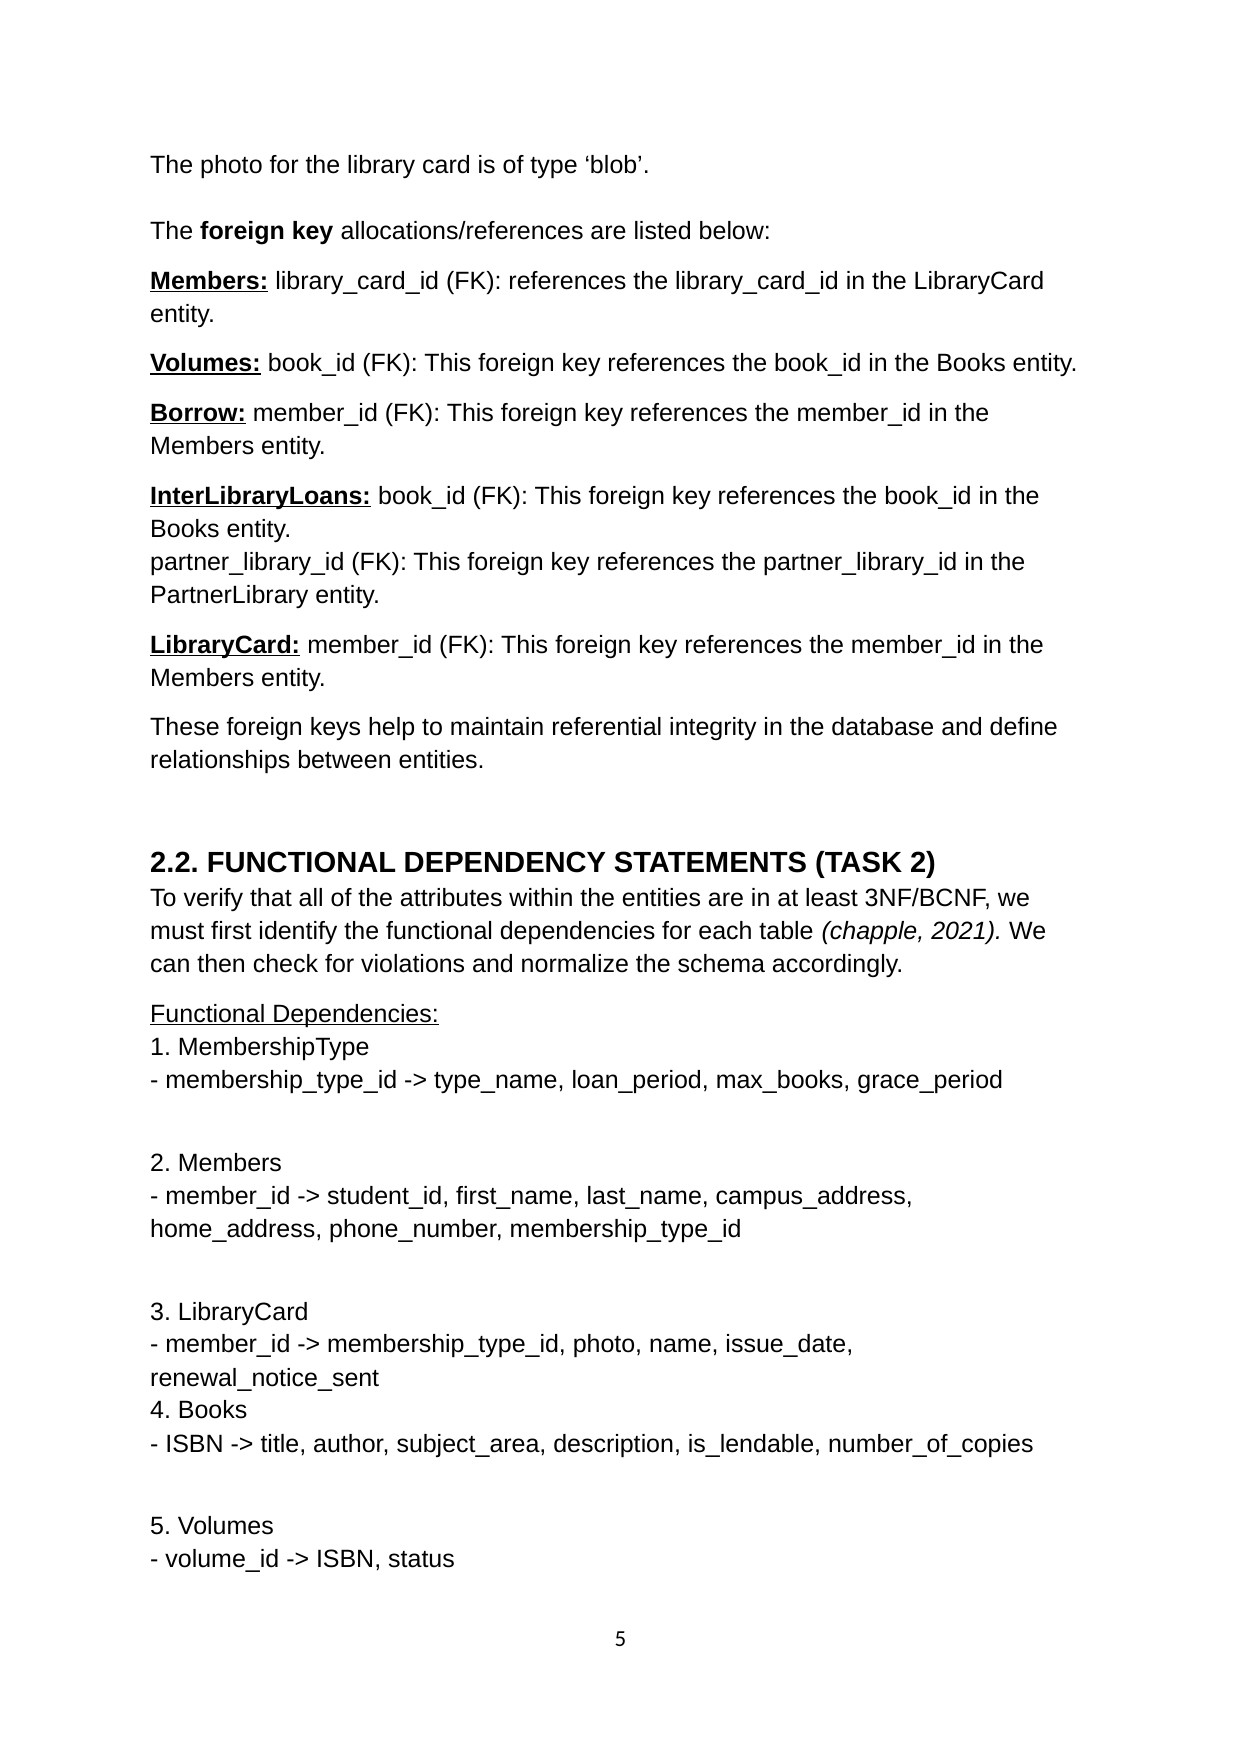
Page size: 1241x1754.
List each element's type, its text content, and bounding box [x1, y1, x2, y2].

text - ISBN -> title, author, subject_area, description, is_lendable, number_of_copies [150, 1428, 1090, 1457]
text partner_library_id (FK): This foreign key references the partner_library_id in the PartnerLibrary entity. [150, 547, 1090, 609]
text 2. Members [150, 1148, 1090, 1176]
text - membership_type_id -> type_name, loan_period, max_books, grace_period [150, 1065, 1090, 1094]
text The photo for the library card is of type ‘blob’. [150, 150, 1090, 179]
text The foreign key allocations/references are listed below: [150, 216, 1090, 245]
subtitle 2.2. FUNCTIONAL DEPENDENCY STATEMENTS (TASK 2) [150, 845, 1090, 878]
text To verify that all of the attributes within the entities are in at least 3NF/BCNF, we must first identify the functional dependencies for each table (chapple, 2021). We can then check for violations and normalize the schema accordingly. [150, 883, 1090, 978]
text Functional Dependencies: [150, 999, 1090, 1028]
text 4. Books [150, 1396, 1090, 1424]
text Volumes: book_id (FK): This foreign key references the book_id in the Books entity. [150, 348, 1090, 377]
text - volume_id -> ISBN, status [150, 1544, 1090, 1573]
text LibraryCard: member_id (FK): This foreign key references the member_id in the Members entity. [150, 629, 1090, 691]
text 1. MembershipType [150, 1032, 1090, 1061]
text 3. LibraryCard [150, 1296, 1090, 1325]
text Members: library_card_id (FK): references the library_card_id in the LibraryCard entity. [150, 266, 1090, 327]
text These foreign keys help to maintain referential integrity in the database and define relationships between entities. [150, 712, 1090, 774]
text - member_id -> membership_type_id, photo, name, issue_date, renewal_notice_sent [150, 1329, 1090, 1391]
text Borrow: member_id (FK): This foreign key references the member_id in the Members entity. [150, 398, 1090, 460]
text 5. Volumes [150, 1511, 1090, 1540]
text InterLibraryLoans: book_id (FK): This foreign key references the book_id in the Books entity. [150, 481, 1090, 543]
text - member_id -> student_id, first_name, last_name, campus_address, home_address, phone_number, membership_type_id [150, 1181, 1090, 1242]
